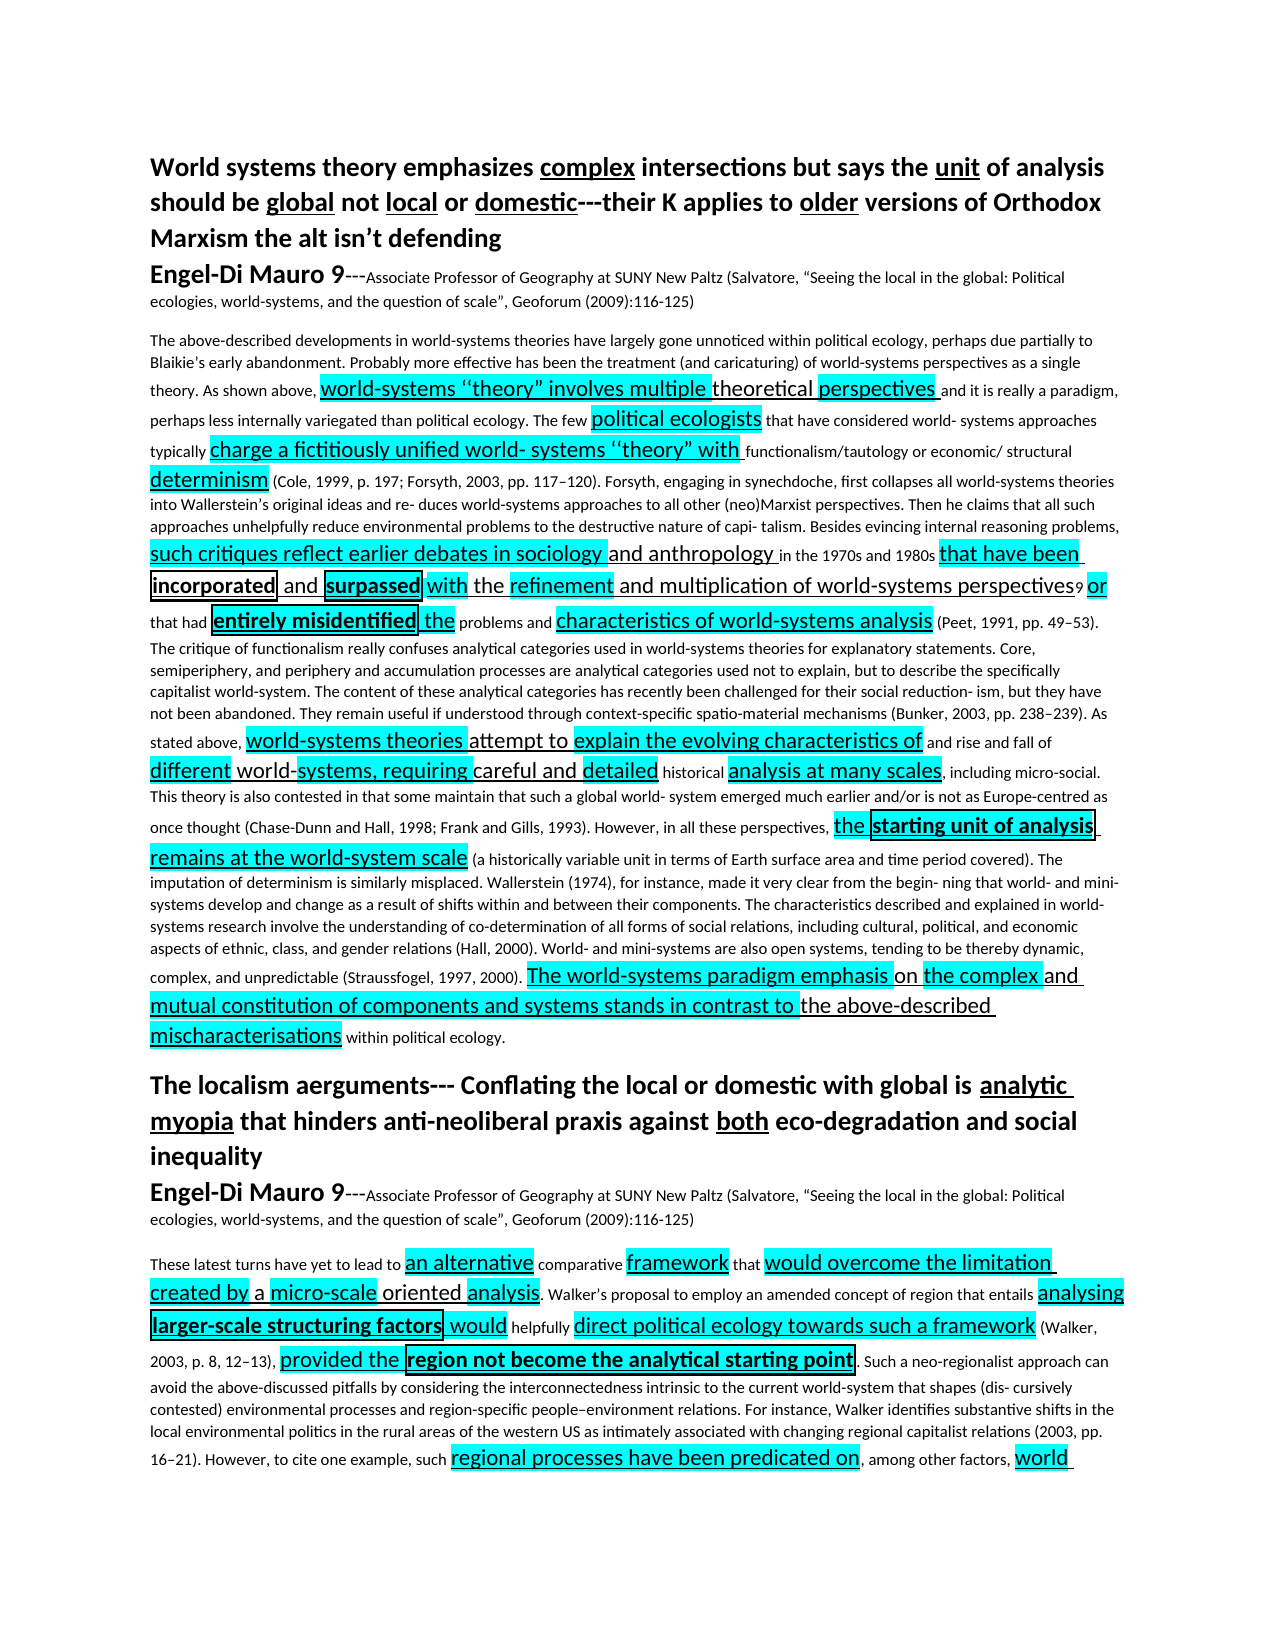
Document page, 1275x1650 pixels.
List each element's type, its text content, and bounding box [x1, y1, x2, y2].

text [150, 1248, 1125, 1471]
subtitle World systems theory emphasizes complex intersections but says the unit of analysis should be global not local or domestic---their K applies to older versions of Orthodox Marxism the alt isn’t defending [150, 150, 1125, 254]
text Engel-Di Mauro 9---Associate Professor of Geography at SUNY New Paltz (Salvatore, “Seeing the local in the global: Political ecologies, world-systems, and the question of scale”, Geoforum (2009):116-125) [150, 257, 1125, 312]
subtitle The localism aerguments--- Conflating the local or domestic with global is analytic myopia that hinders anti-neoliberal praxis against both eco-degradation and social inequality [150, 1068, 1125, 1172]
text The above-described developments in world-systems theories have largely gone unnoticed within political ecology, perhaps due partially to Blaikie’s early abandonment. Probably more effective has been the treatment (and caricaturing) of world-systems perspectives as a single theory. As shown above, world-systems ‘‘theory” involves multiple theoretical perspectives and it is really a paradigm, perhaps less internally variegated than political ecology. The few political ecologists that have considered world- systems approaches typically charge a fictitiously unified world- systems ‘‘theory” with functionalism/tautology or economic/ structural determinism (Cole, 1999, p. 197; Forsyth, 2003, pp. 117–120). Forsyth, engaging in synechdoche, first collapses all world-systems theories into Wallerstein’s original ideas and re- duces world-systems approaches to all other (neo)Marxist perspectives. Then he claims that all such approaches unhelpfully reduce environmental problems to the destructive nature of capi- talism. Besides evincing internal reasoning problems, such critiques reflect earlier debates in sociology and anthropology in the 1970s and 1980s that have been incorporated and surpassed with the refinement and multiplication of world-systems perspectives9 or that had entirely misidentified the problems and characteristics of world-systems analysis (Peet, 1991, pp. 49–53). The critique of functionalism really confuses analytical categories used in world-systems theories for explanatory statements. Core, semiperiphery, and periphery and accumulation processes are analytical categories used not to explain, but to describe the specifically capitalist world-system. The content of these analytical categories has recently been challenged for their social reduction- ism, but they have not been abandoned. They remain useful if understood through context-specific spatio-material mechanisms (Bunker, 2003, pp. 238–239). As stated above, world-systems theories attempt to explain the evolving characteristics of and rise and fall of different world-systems, requiring careful and detailed historical analysis at many scales, including micro-social. This theory is also contested in that some maintain that such a global world- system emerged much earlier and/or is not as Europe-centred as once thought (Chase-Dunn and Hall, 1998; Frank and Gills, 1993). However, in all these perspectives, the starting unit of analysis remains at the world-system scale (a historically variable unit in terms of Earth surface area and time period covered). The imputation of determinism is similarly misplaced. Wallerstein (1974), for instance, made it very clear from the begin- ning that world- and mini-systems develop and change as a result of shifts within and between their components. The characteristics described and explained in world-systems research involve the understanding of co-determination of all forms of social relations, including cultural, political, and economic aspects of ethnic, class, and gender relations (Hall, 2000). World- and mini-systems are also open systems, tending to be thereby dynamic, complex, and unpredictable (Straussfogel, 1997, 2000). The world-systems paradigm emphasis on the complex and mutual constitution of components and systems stands in contrast to the above-described mischaracterisations within political ecology. [150, 330, 1125, 1049]
text Engel-Di Mauro 9---Associate Professor of Geography at SUNY New Paltz (Salvatore, “Seeing the local in the global: Political ecologies, world-systems, and the question of scale”, Geoforum (2009):116-125) [150, 1175, 1125, 1230]
